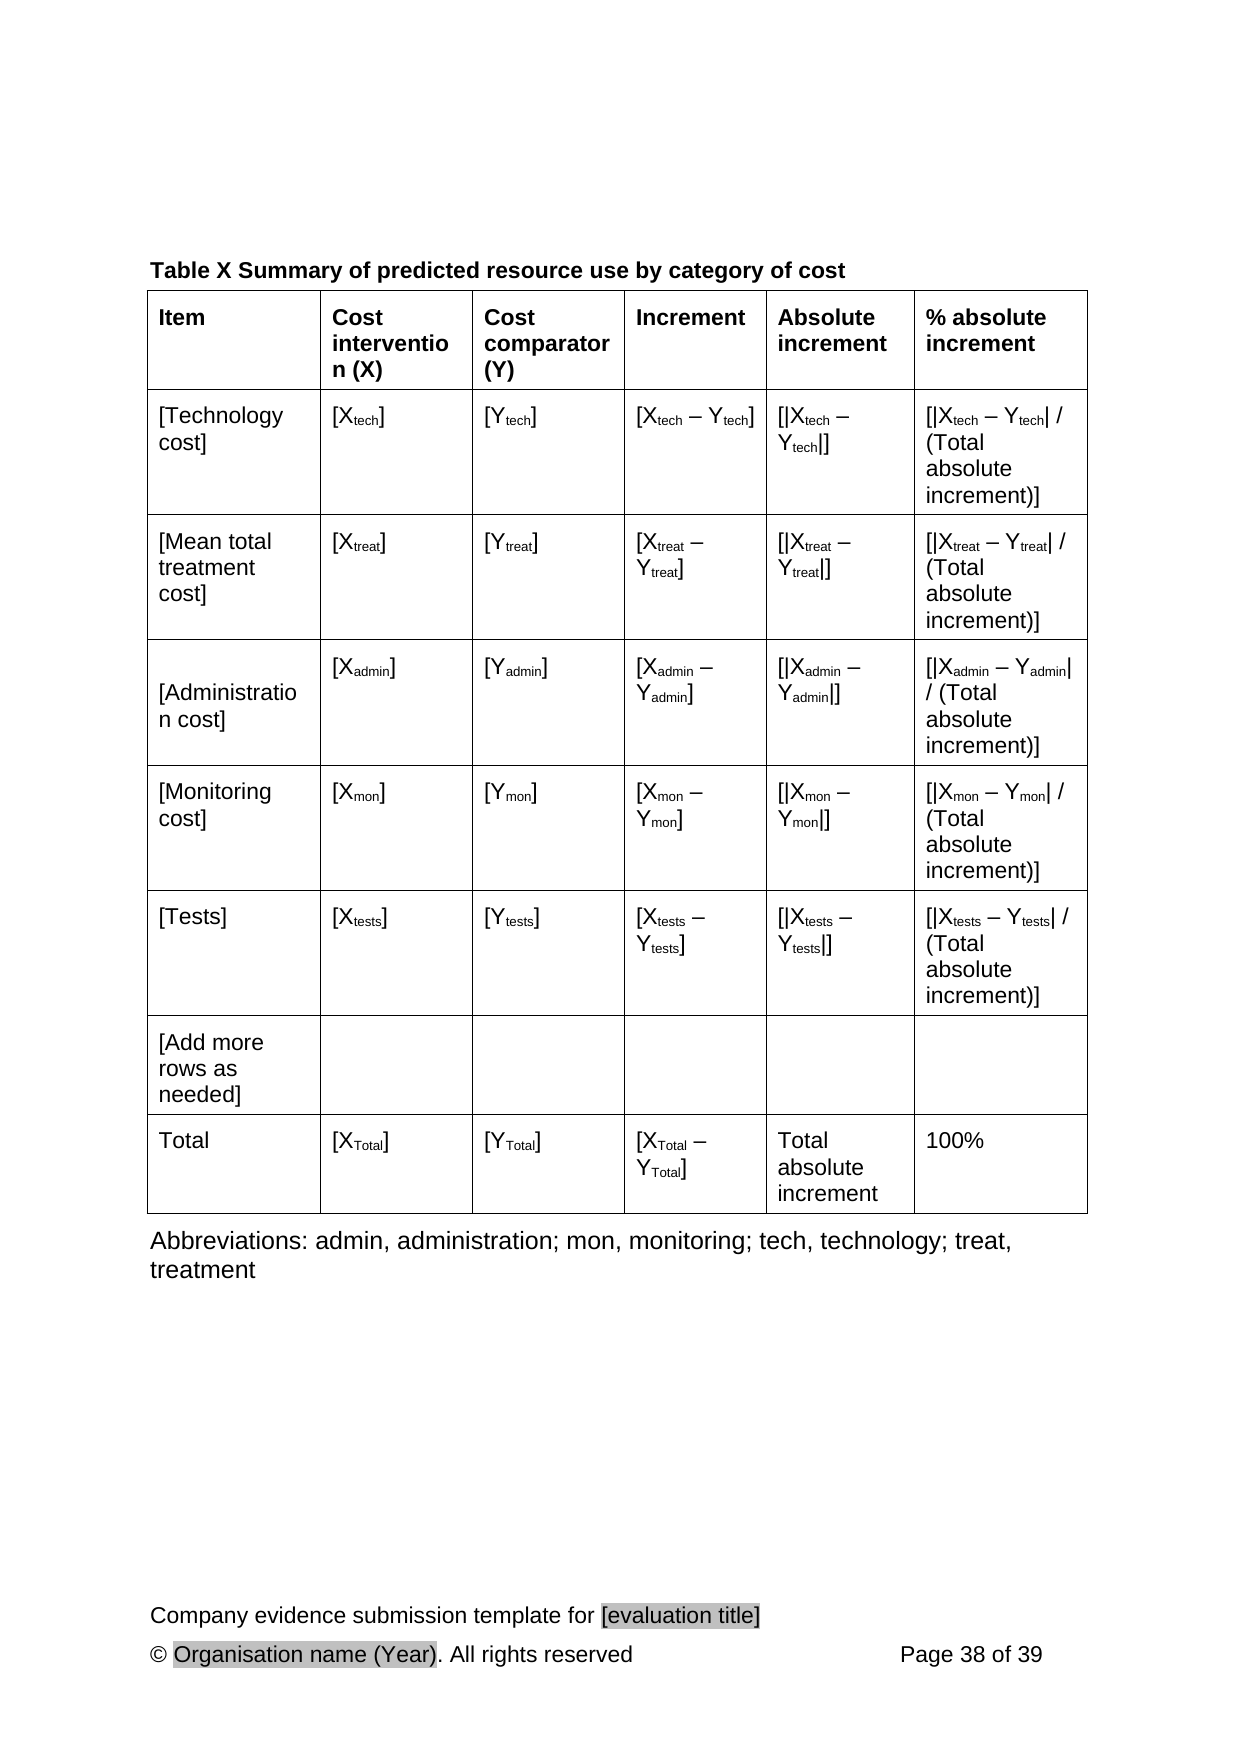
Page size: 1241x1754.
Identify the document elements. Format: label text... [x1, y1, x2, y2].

table_cell [XTotal – YTotal] [625, 1115, 766, 1213]
table_cell [Xtests – Ytests] [625, 891, 766, 1015]
table_cell [|Xadmin – Yadmin| / (Total absolute increment)] [915, 640, 1087, 764]
table_cell [Ytech] [473, 390, 624, 514]
table_cell [|Xtech – Ytech|] [767, 390, 914, 514]
table_cell [Technology cost] [148, 390, 320, 514]
table_cell [Monitoring cost] [148, 766, 320, 890]
table_header % absolute increment [915, 291, 1087, 389]
table_cell [|Xtech – Ytech| / (Total absolute increment)] [915, 390, 1087, 514]
table_cell [473, 1016, 624, 1114]
table_cell [Yadmin] [473, 640, 624, 764]
table_cell [Add more rows as needed] [148, 1016, 320, 1114]
table_header Absolute increment [767, 291, 914, 389]
table_cell [Mean total treatment cost] [148, 515, 320, 639]
table_cell [625, 1016, 766, 1114]
table_cell [|Xtreat – Ytreat|] [767, 515, 914, 639]
table_cell [Ytests] [473, 891, 624, 1015]
table_cell [|Xadmin – Yadmin|] [767, 640, 914, 764]
table_cell [321, 1016, 472, 1114]
table_header Cost intervention (X) [321, 291, 472, 389]
table_cell [Xtech – Ytech] [625, 390, 766, 514]
table_cell [Xtests] [321, 891, 472, 1015]
table_cell [Xtreat] [321, 515, 472, 639]
table_header Increment [625, 291, 766, 389]
table_cell [|Xtests – Ytests| / (Total absolute increment)] [915, 891, 1087, 1015]
text Table X Summary of predicted resource use by category of cost [150, 257, 1090, 284]
table_cell [Xtreat – Ytreat] [625, 515, 766, 639]
table_cell [Ymon] [473, 766, 624, 890]
table_cell [Xmon – Ymon] [625, 766, 766, 890]
table_cell [Xtech] [321, 390, 472, 514]
table_cell 100% [915, 1115, 1087, 1213]
table_cell [915, 1016, 1087, 1114]
table_cell [Ytreat] [473, 515, 624, 639]
table_cell [Tests] [148, 891, 320, 1015]
table_cell [|Xtreat – Ytreat| / (Total absolute increment)] [915, 515, 1087, 639]
table_cell [Xadmin] [321, 640, 472, 764]
table_cell [|Xmon – Ymon| / (Total absolute increment)] [915, 766, 1087, 890]
table_cell [Xmon] [321, 766, 472, 890]
table_cell [Xadmin – Yadmin] [625, 640, 766, 764]
table_cell Total [148, 1115, 320, 1213]
table_cell [|Xtests – Ytests|] [767, 891, 914, 1015]
table_cell [YTotal] [473, 1115, 624, 1213]
table_header Cost comparator (Y) [473, 291, 624, 389]
table_cell Total absolute increment [767, 1115, 914, 1213]
table_cell [767, 1016, 914, 1114]
table_cell [|Xmon – Ymon|] [767, 766, 914, 890]
table_header Item [148, 291, 320, 389]
table_cell [XTotal] [321, 1115, 472, 1213]
table_cell [Administration cost] [148, 640, 320, 764]
text Abbreviations: admin, administration; mon, monitoring; tech, technology; treat, treatment [150, 1226, 1090, 1284]
